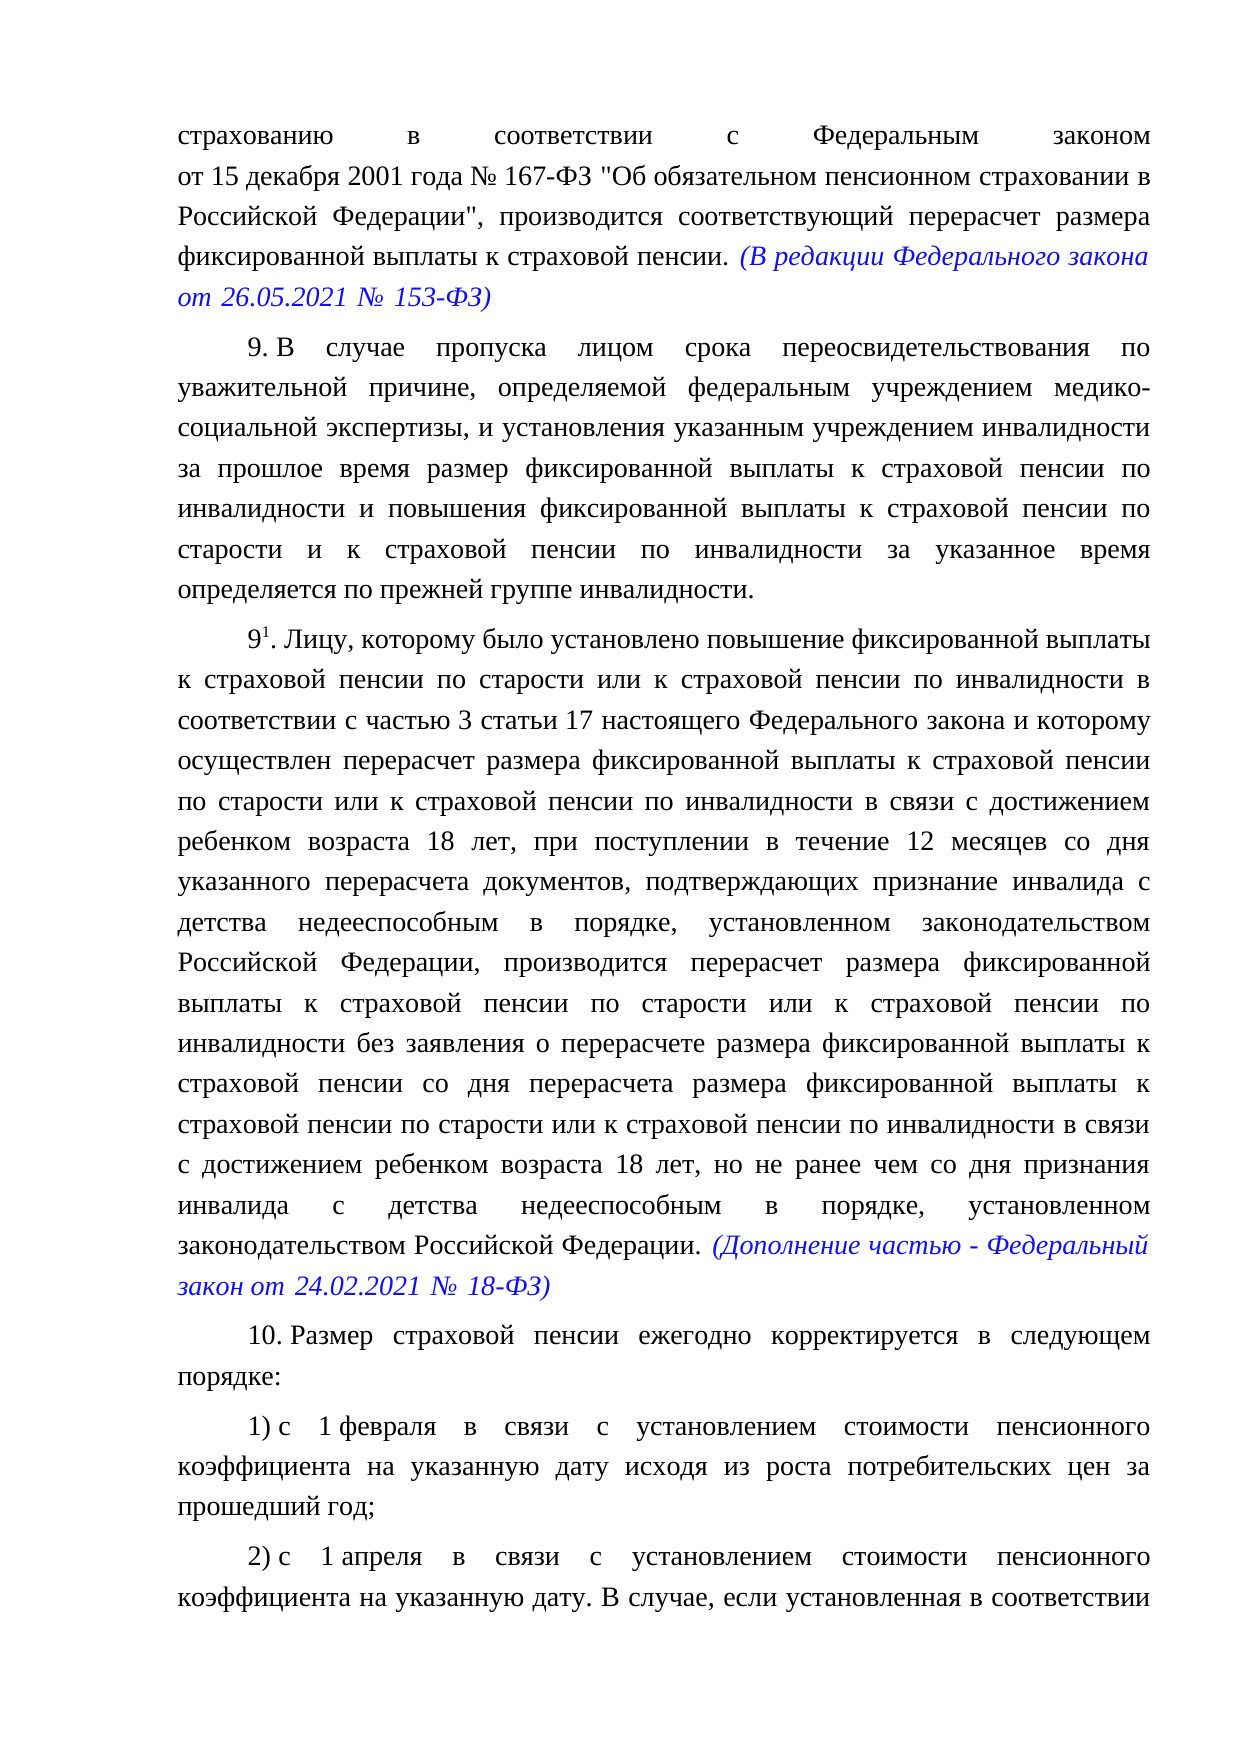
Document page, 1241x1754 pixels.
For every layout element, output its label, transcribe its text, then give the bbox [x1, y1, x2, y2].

text 91. Лицу, которому было установлено повышение фиксированной выплаты к страховой пенсии по старости или к страховой пенсии по инвалидности в соответствии с частью 3 статьи 17 настоящего Федерального закона и которому осуществлен перерасчет размера фиксированной выплаты к страховой пенсии по старости или к страховой пенсии по инвалидности в связи с достижением ребенком возраста 18 лет, при поступлении в течение 12 месяцев со дня указанного перерасчета документов, подтверждающих признание инвалида с детства недееспособным в порядке, установленном законодательством Российской Федерации, производится перерасчет размера фиксированной выплаты к страховой пенсии по старости или к страховой пенсии по инвалидности без заявления о перерасчете размера фиксированной выплаты к страховой пенсии со дня перерасчета размера фиксированной выплаты к страховой пенсии по старости или к страховой пенсии по инвалидности в связи с достижением ребенком возраста 18 лет, но не ранее чем со дня признания инвалида с детства недееспособным в порядке, установленном законодательством Российской Федерации. (Дополнение частью - Федеральный закон от 24.02.2021 № 18-ФЗ) [177, 622, 1152, 1301]
text 1) с 1 февраля в связи с установлением стоимости пенсионного коэффициента на указанную дату исходя из роста потребительских цен за прошедший год; [177, 1408, 1152, 1522]
text 9. В случае пропуска лицом срока переосвидетельствования по уважительной причине, определяемой федеральным учреждением медико-социальной экспертизы, и установления указанным учреждением инвалидности за прошлое время размер фиксированной выплаты к страховой пенсии по инвалидности и повышения фиксированной выплаты к страховой пенсии по старости и к страховой пенсии по инвалидности за указанное время определяется по прежней группе инвалидности. [177, 329, 1152, 604]
text 10. Размер страховой пенсии ежегодно корректируется в следующем порядке: [177, 1318, 1152, 1391]
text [177, 1539, 1152, 1612]
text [177, 118, 1152, 312]
